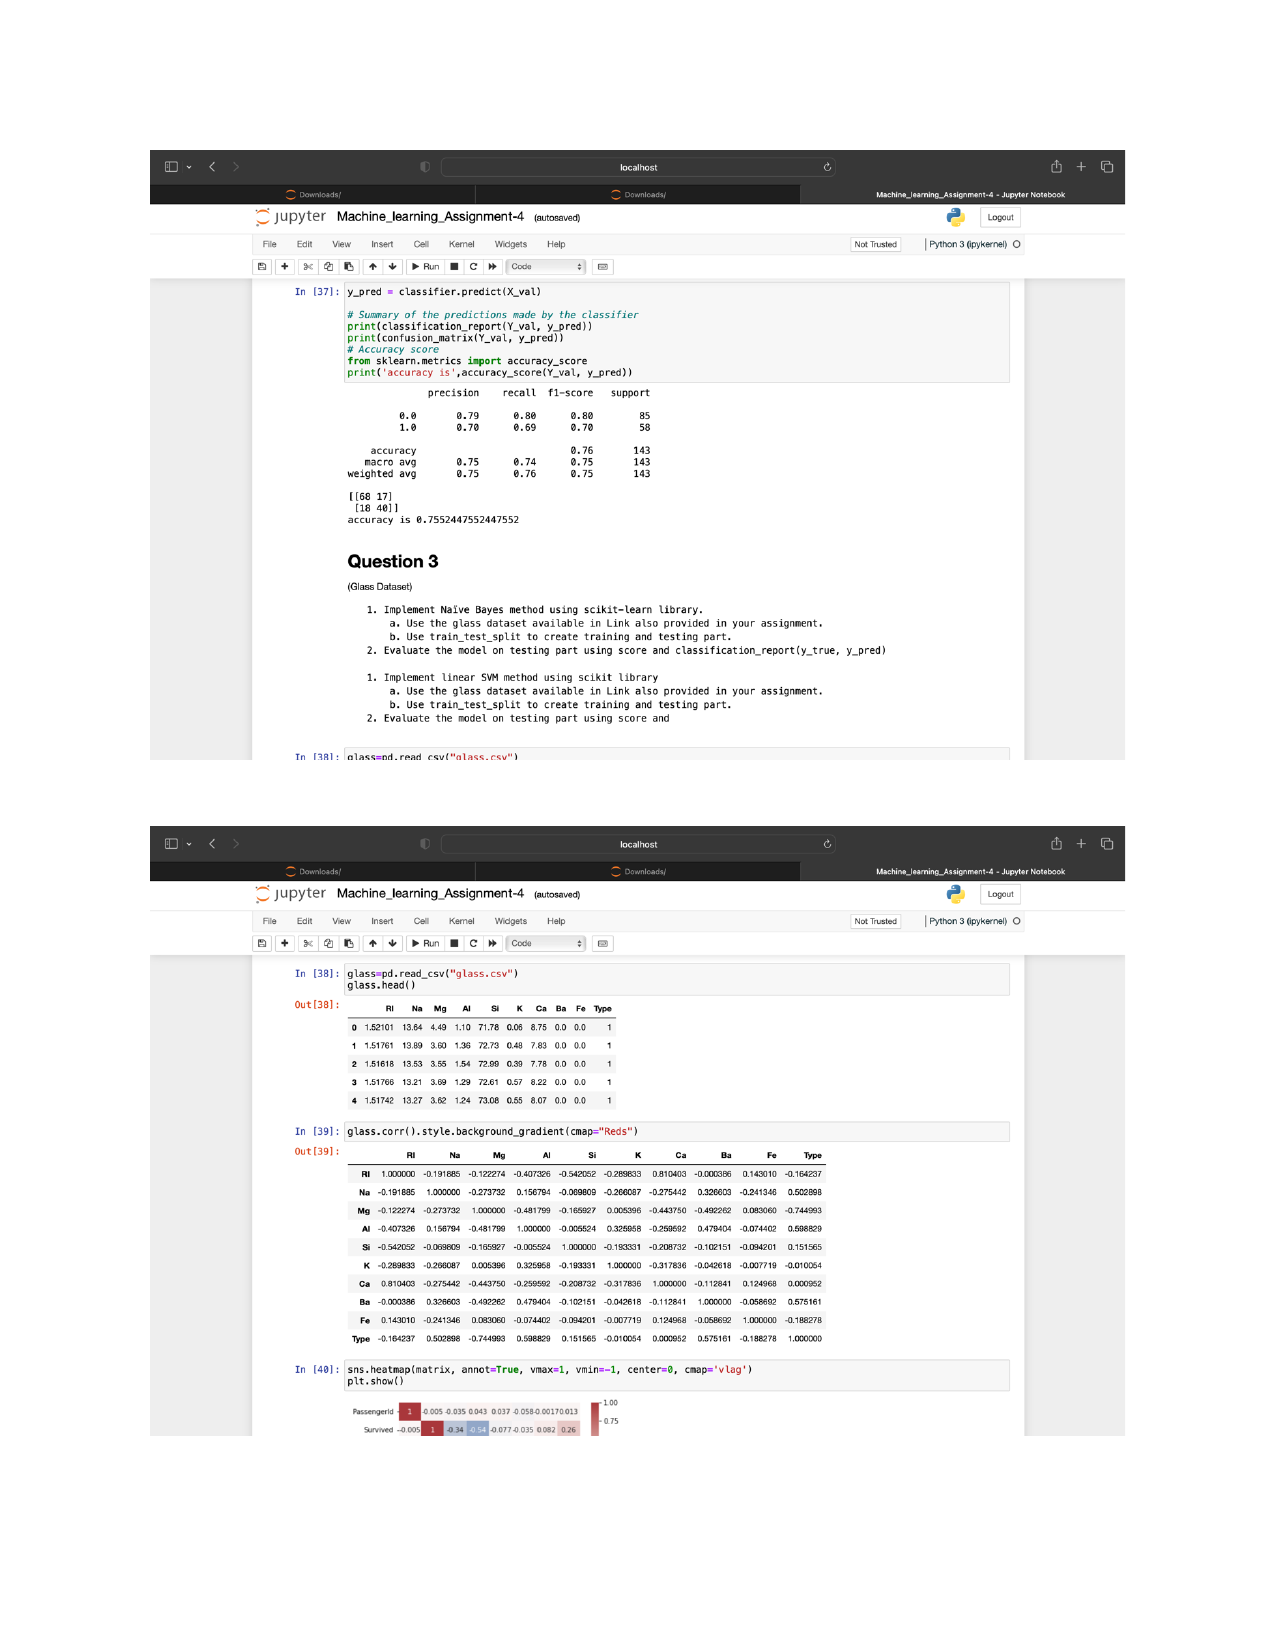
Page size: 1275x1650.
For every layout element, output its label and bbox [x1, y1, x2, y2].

picture [150, 150, 1125, 760]
picture [150, 826, 1125, 1436]
